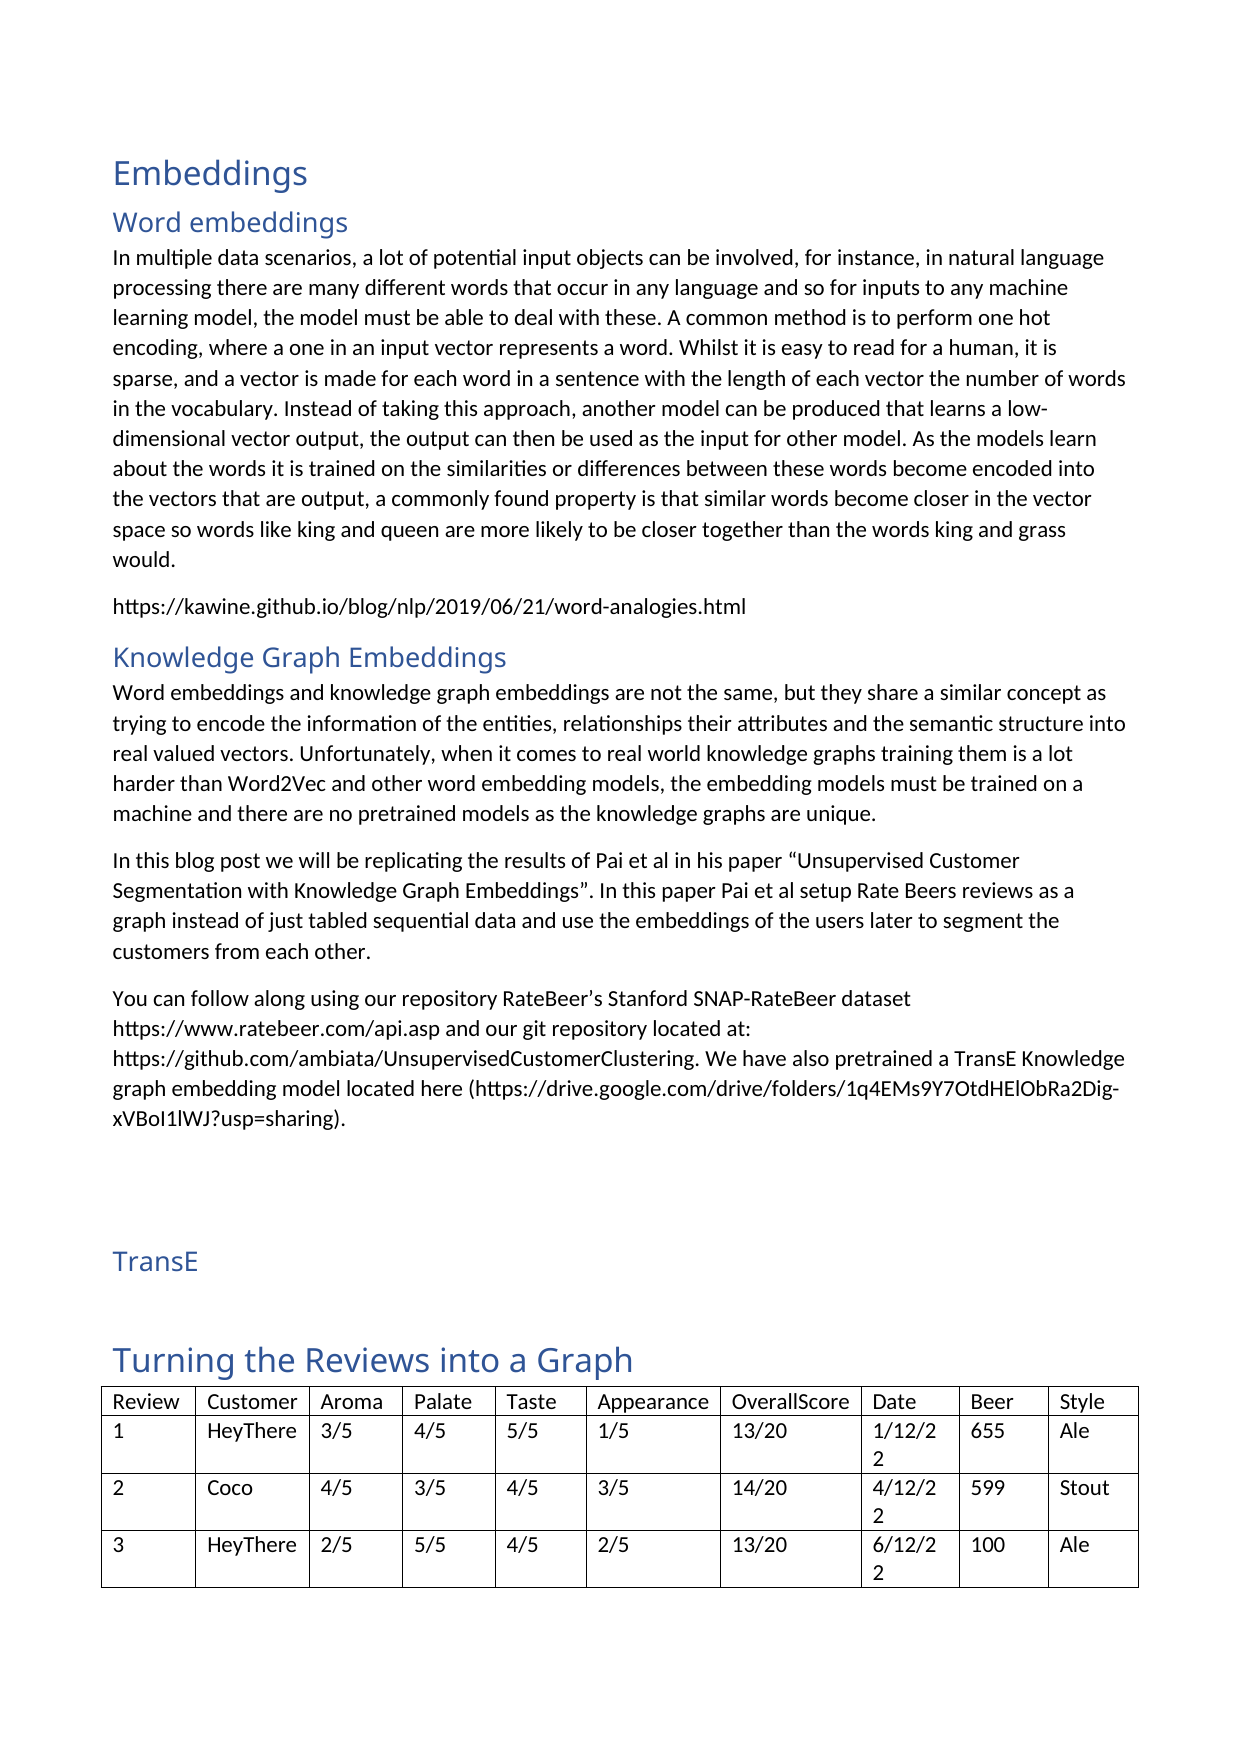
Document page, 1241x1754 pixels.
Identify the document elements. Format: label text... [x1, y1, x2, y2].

table_cell Ale [1049, 1416, 1138, 1472]
table_cell 13/20 [721, 1531, 861, 1587]
text You can follow along using our repository RateBeer’s Stanford SNAP-RateBeer dataset https://www.ratebeer.com/api.asp and our git repository located at: https://github.com/ambiata/UnsupervisedCustomerClustering. We have also pretrained a TransE Knowledge graph embedding model located here (https://drive.google.com/drive/folders/1q4EMs9Y7OtdHElObRa2Dig-xVBoI1lWJ?usp=sharing). [112, 984, 1128, 1133]
table_cell HeyThere [196, 1531, 309, 1587]
table_header Palate [403, 1387, 495, 1415]
table_cell 1/5 [587, 1416, 720, 1472]
subtitle TransE [112, 1242, 1128, 1279]
table_header Review [102, 1387, 195, 1415]
table_cell 4/5 [496, 1474, 586, 1529]
subtitle Turning the Reviews into a Graph [112, 1337, 1128, 1383]
table_cell 3 [102, 1531, 195, 1587]
table_cell 13/20 [721, 1416, 861, 1472]
table_cell 655 [960, 1416, 1048, 1472]
table_header Date [862, 1387, 959, 1415]
text In multiple data scenarios, a lot of potential input objects can be involved, for instance, in natural language processing there are many different words that occur in any language and so for inputs to any machine learning model, the model must be able to deal with these. A common method is to perform one hot encoding, where a one in an input vector represents a word. Whilst it is easy to read for a human, it is sparse, and a vector is made for each word in a sentence with the length of each vector the number of words in the vocabulary. Instead of taking this approach, another model can be produced that learns a low-dimensional vector output, the output can then be used as the input for other model. As the models learn about the words it is trained on the similarities or differences between these words become encoded into the vectors that are output, a commonly found property is that similar words become closer in the vector space so words like king and queen are more likely to be closer together than the words king and grass would. [112, 243, 1128, 573]
table_cell 14/20 [721, 1474, 861, 1529]
table_cell 6/12/22 [862, 1531, 959, 1587]
subtitle Word embeddings [112, 203, 1128, 240]
table_cell 100 [960, 1531, 1048, 1587]
table_cell Coco [196, 1474, 309, 1529]
table_header Aroma [310, 1387, 402, 1415]
table_cell 3/5 [587, 1474, 720, 1529]
table_cell 5/5 [496, 1416, 586, 1472]
table_cell 4/5 [496, 1531, 586, 1587]
table_cell 1/12/22 [862, 1416, 959, 1472]
table_header Style [1049, 1387, 1138, 1415]
text Word embeddings and knowledge graph embeddings are not the same, but they share a similar concept as trying to encode the information of the entities, relationships their attributes and the semantic structure into real valued vectors. Unfortunately, when it comes to real world knowledge graphs training them is a lot harder than Word2Vec and other word embedding models, the embedding models must be trained on a machine and there are no pretrained models as the knowledge graphs are unique. [112, 678, 1128, 827]
table_cell 3/5 [403, 1474, 495, 1529]
table_header Taste [496, 1387, 586, 1415]
table_header OverallScore [721, 1387, 861, 1415]
table_cell 4/5 [310, 1474, 402, 1529]
table_cell 2 [102, 1474, 195, 1529]
table_header Beer [960, 1387, 1048, 1415]
table_cell 4/12/22 [862, 1474, 959, 1529]
table_cell 3/5 [310, 1416, 402, 1472]
table_header Appearance [587, 1387, 720, 1415]
table_cell 4/5 [403, 1416, 495, 1472]
table_cell 2/5 [587, 1531, 720, 1587]
table_cell 5/5 [403, 1531, 495, 1587]
table_cell HeyThere [196, 1416, 309, 1472]
table_cell 2/5 [310, 1531, 402, 1587]
table_cell Ale [1049, 1531, 1138, 1587]
table_cell 599 [960, 1474, 1048, 1529]
subtitle Knowledge Graph Embeddings [112, 639, 1128, 676]
table_cell Stout [1049, 1474, 1138, 1529]
table_header Customer [196, 1387, 309, 1415]
text https://kawine.github.io/blog/nlp/2019/06/21/word-analogies.html [112, 592, 1128, 620]
text In this blog post we will be replicating the results of Pai et al in his paper “Unsupervised Customer Segmentation with Knowledge Graph Embeddings”. In this paper Pai et al setup Rate Beers reviews as a graph instead of just tabled sequential data and use the embeddings of the users later to segment the customers from each other. [112, 846, 1128, 965]
table_cell 1 [102, 1416, 195, 1472]
subtitle Embeddings [112, 150, 1128, 195]
